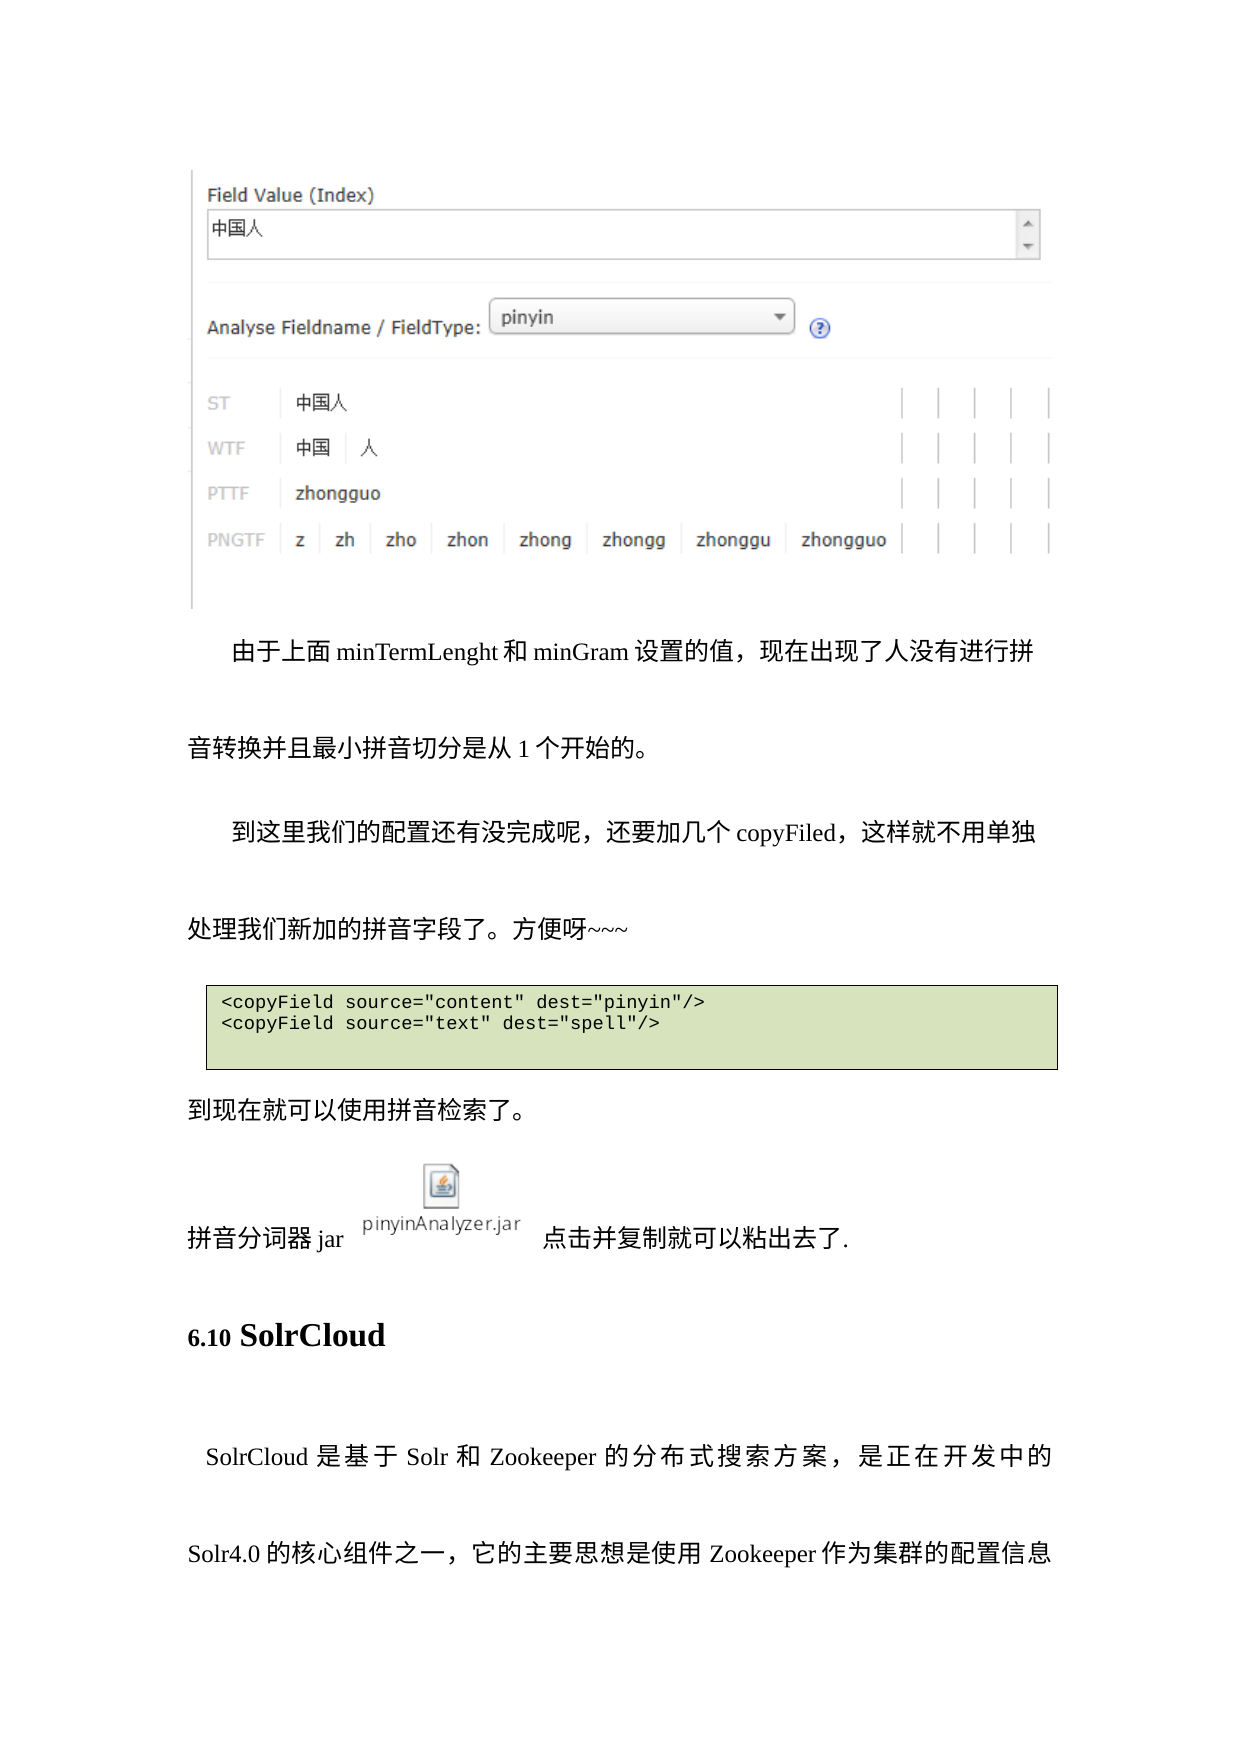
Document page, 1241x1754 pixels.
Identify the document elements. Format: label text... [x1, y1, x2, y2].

text 由于上面minTermLenght和minGram设置的值，现在出现了人没有进行拼音转换并且最小拼音切分是从1个开始的。 [187, 617, 1053, 779]
text 拼音分词器jar点击并复制就可以粘出去了. [187, 1159, 1053, 1256]
text 到这里我们的配置还有没完成呢，还要加几个copyFiled，这样就不用单独处理我们新加的拼音字段了。方便呀~~~ [187, 798, 1053, 960]
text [187, 1422, 1053, 1584]
picture [187, 170, 1053, 609]
text 到现在就可以使用拼音检索了。 [187, 1076, 1053, 1141]
subtitle 6.10 SolrCloud [187, 1302, 1053, 1367]
